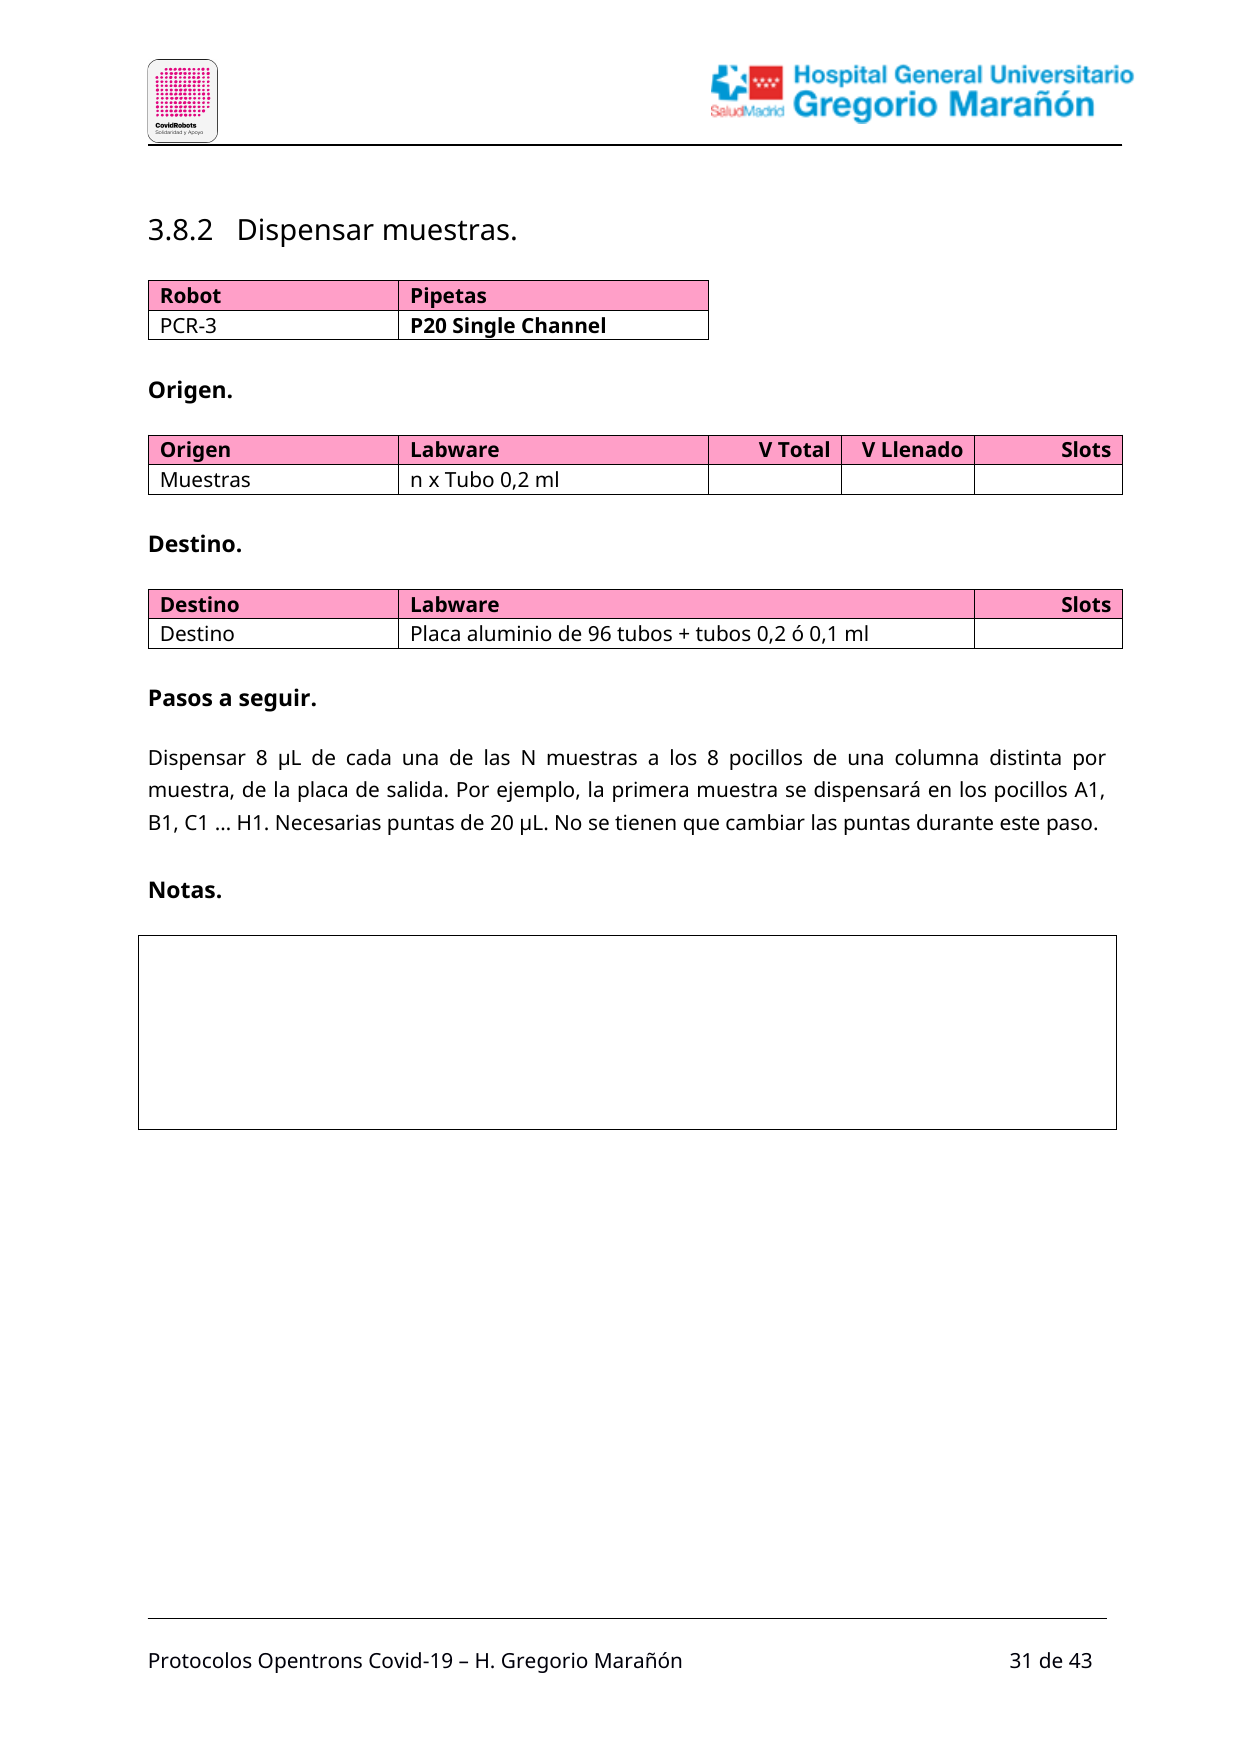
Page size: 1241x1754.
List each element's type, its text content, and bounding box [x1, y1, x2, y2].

table_header Destino [149, 590, 398, 618]
table_cell [709, 465, 841, 493]
picture [711, 62, 1136, 124]
subtitle Dispensar muestras. [148, 209, 1107, 249]
subtitle Destino. [148, 528, 1107, 559]
table_header Labware [399, 590, 974, 618]
table_header V Total [709, 436, 841, 464]
table_header Slots [975, 436, 1122, 464]
table_header Labware [399, 436, 708, 464]
table_header Origen [149, 436, 398, 464]
subtitle Notas. [148, 874, 1107, 905]
picture [147, 59, 218, 143]
table_cell [842, 465, 974, 493]
table_header V Llenado [842, 436, 974, 464]
text Dispensar 8 µL de cada una de las N muestras a los 8 pocillos de una columna distinta por muestra, de la placa de salida. Por ejemplo, la primera muestra se dispensará en los pocillos A1, B1, C1 … H1. Necesarias puntas de 20 µL. No se tienen que cambiar las puntas durante este paso. [148, 743, 1107, 837]
table_cell [975, 465, 1122, 493]
table_cell n x Tubo 0,2 ml [399, 465, 708, 493]
table_cell PCR-3 [149, 311, 398, 339]
subtitle Origen. [148, 373, 1107, 405]
table_cell P20 Single Channel [399, 311, 708, 339]
table_cell Placa aluminio de 96 tubos + tubos 0,2 ó 0,1 ml [399, 619, 974, 648]
subtitle Pasos a seguir. [148, 682, 1107, 713]
table_cell Destino [149, 619, 398, 648]
table_header Slots [975, 590, 1122, 618]
table_cell Muestras [149, 465, 398, 493]
table_header Robot [149, 281, 398, 310]
table_header Pipetas [399, 281, 708, 310]
table_cell [975, 619, 1122, 648]
